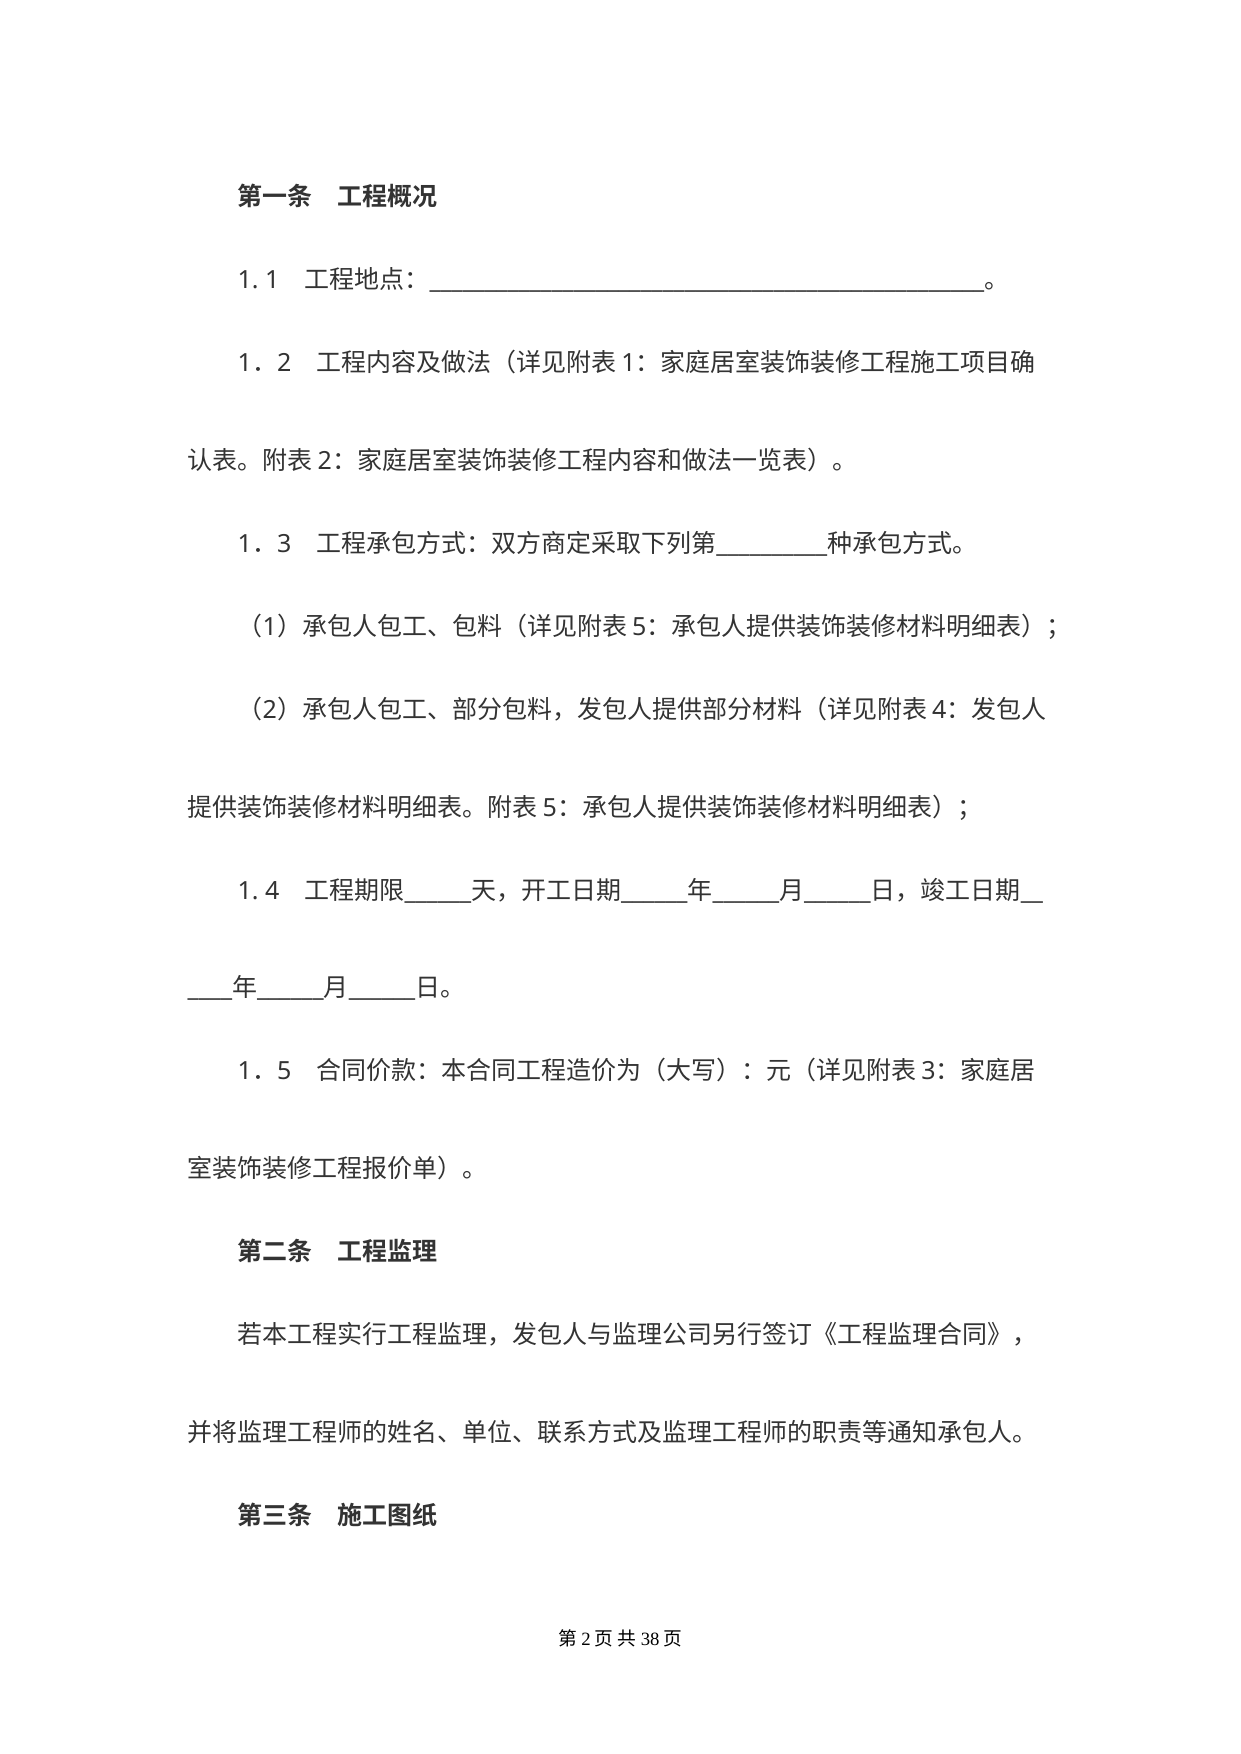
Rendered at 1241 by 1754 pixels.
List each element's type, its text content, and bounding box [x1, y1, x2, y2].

text 第三条 施工图纸 [187, 1481, 1053, 1546]
text 第一条 工程概况 [187, 162, 1053, 227]
text 1. 1 工程地点：__________________________________________________。 [187, 245, 1053, 310]
text 1. 4 工程期限______天，开工日期______年______月______日，竣工日期______年______月______日。 [187, 856, 1053, 1018]
text 1．3 工程承包方式：双方商定采取下列第__________种承包方式。 [187, 509, 1053, 574]
text 第二条 工程监理 [187, 1217, 1053, 1282]
text 1．5 合同价款：本合同工程造价为（大写）：元（详见附表3：家庭居室装饰装修工程报价单）。 [187, 1036, 1053, 1199]
text （1）承包人包工、包料（详见附表5：承包人提供装饰装修材料明细表）； [187, 592, 1053, 657]
text 若本工程实行工程监理，发包人与监理公司另行签订《工程监理合同》，并将监理工程师的姓名、单位、联系方式及监理工程师的职责等通知承包人。 [187, 1300, 1053, 1463]
text （2）承包人包工、部分包料，发包人提供部分材料（详见附表4：发包人提供装饰装修材料明细表。附表5：承包人提供装饰装修材料明细表）； [187, 675, 1053, 838]
text 1．2 工程内容及做法（详见附表1：家庭居室装饰装修工程施工项目确认表。附表2：家庭居室装饰装修工程内容和做法一览表）。 [187, 328, 1053, 491]
